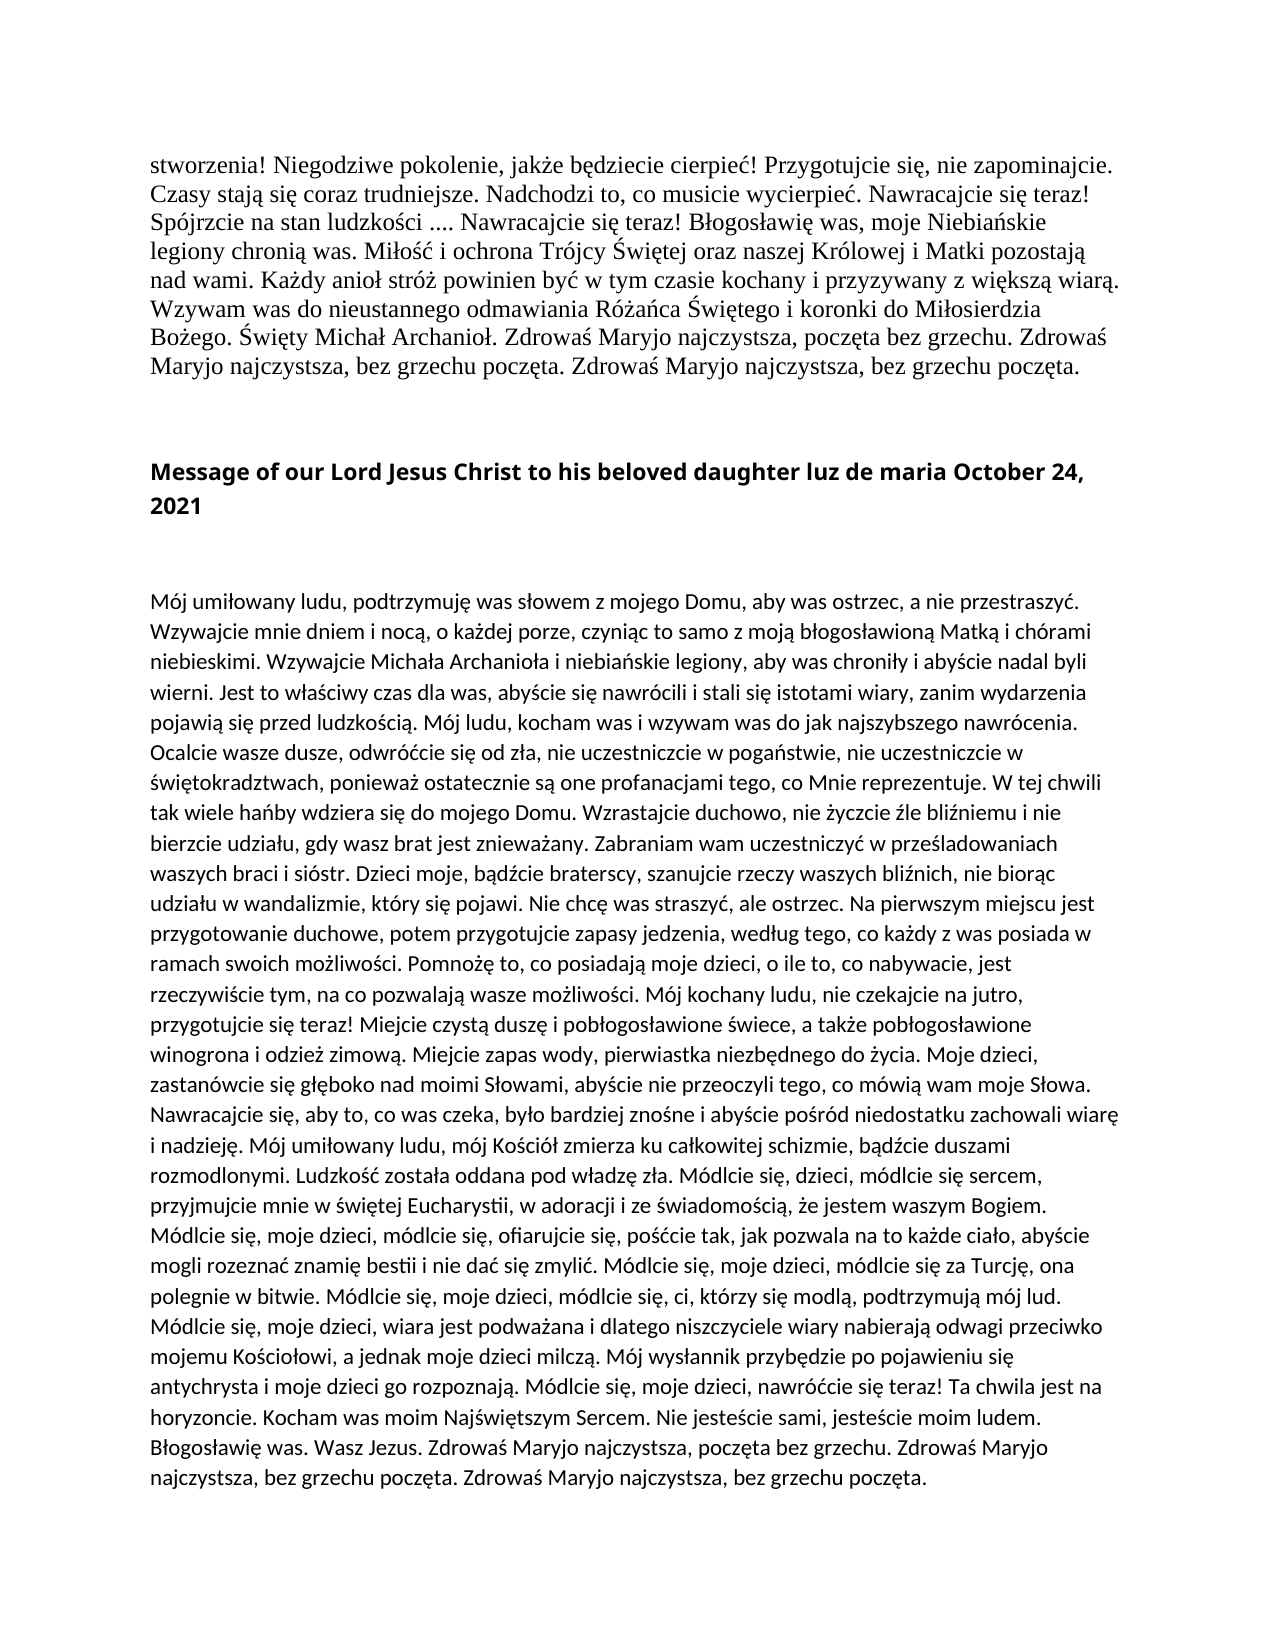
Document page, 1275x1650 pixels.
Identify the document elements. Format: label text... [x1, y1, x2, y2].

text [150, 150, 1125, 380]
text Message of our Lord Jesus Christ to his beloved daughter luz de maria October 24, 2021 [150, 456, 1125, 521]
text Mój umiłowany ludu, podtrzymuję was słowem z mojego Domu, aby was ostrzec, a nie przestraszyć. Wzywajcie mnie dniem i nocą, o każdej porze, czyniąc to samo z moją błogosławioną Matką i chórami niebieskimi. Wzywajcie Michała Archanioła i niebiańskie legiony, aby was chroniły i abyście nadal byli wierni. Jest to właściwy czas dla was, abyście się nawrócili i stali się istotami wiary, zanim wydarzenia pojawią się przed ludzkością. Mój ludu, kocham was i wzywam was do jak najszybszego nawrócenia. Ocalcie wasze dusze, odwróćcie się od zła, nie uczestniczcie w pogaństwie, nie uczestniczcie w świętokradztwach, ponieważ ostatecznie są one profanacjami tego, co Mnie reprezentuje. W tej chwili tak wiele hańby wdziera się do mojego Domu. Wzrastajcie duchowo, nie życzcie źle bliźniemu i nie bierzcie udziału, gdy wasz brat jest znieważany. Zabraniam wam uczestniczyć w prześladowaniach waszych braci i sióstr. Dzieci moje, bądźcie braterscy, szanujcie rzeczy waszych bliźnich, nie biorąc udziału w wandalizmie, który się pojawi. Nie chcę was straszyć, ale ostrzec. Na pierwszym miejscu jest przygotowanie duchowe, potem przygotujcie zapasy jedzenia, według tego, co każdy z was posiada w ramach swoich możliwości. Pomnożę to, co posiadają moje dzieci, o ile to, co nabywacie, jest rzeczywiście tym, na co pozwalają wasze możliwości. Mój kochany ludu, nie czekajcie na jutro, przygotujcie się teraz! Miejcie czystą duszę i pobłogosławione świece, a także pobłogosławione winogrona i odzież zimową. Miejcie zapas wody, pierwiastka niezbędnego do życia. Moje dzieci, zastanówcie się głęboko nad moimi Słowami, abyście nie przeoczyli tego, co mówią wam moje Słowa. Nawracajcie się, aby to, co was czeka, było bardziej znośne i abyście pośród niedostatku zachowali wiarę i nadzieję. Mój umiłowany ludu, mój Kościół zmierza ku całkowitej schizmie, bądźcie duszami rozmodlonymi. Ludzkość została oddana pod władzę zła. Módlcie się, dzieci, módlcie się sercem, przyjmujcie mnie w świętej Eucharystii, w adoracji i ze świadomością, że jestem waszym Bogiem. Módlcie się, moje dzieci, módlcie się, ofiarujcie się, pośćcie tak, jak pozwala na to każde ciało, abyście mogli rozeznać znamię bestii i nie dać się zmylić. Módlcie się, moje dzieci, módlcie się za Turcję, ona polegnie w bitwie. Módlcie się, moje dzieci, módlcie się, ci, którzy się modlą, podtrzymują mój lud. Módlcie się, moje dzieci, wiara jest podważana i dlatego niszczyciele wiary nabierają odwagi przeciwko mojemu Kościołowi, a jednak moje dzieci milczą. Mój wysłannik przybędzie po pojawieniu się antychrysta i moje dzieci go rozpoznają. Módlcie się, moje dzieci, nawróćcie się teraz! Ta chwila jest na horyzoncie. Kocham was moim Najświętszym Sercem. Nie jesteście sami, jesteście moim ludem. Błogosławię was. Wasz Jezus. Zdrowaś Maryjo najczystsza, poczęta bez grzechu. Zdrowaś Maryjo najczystsza, bez grzechu poczęta. Zdrowaś Maryjo najczystsza, bez grzechu poczęta. [150, 587, 1125, 1491]
